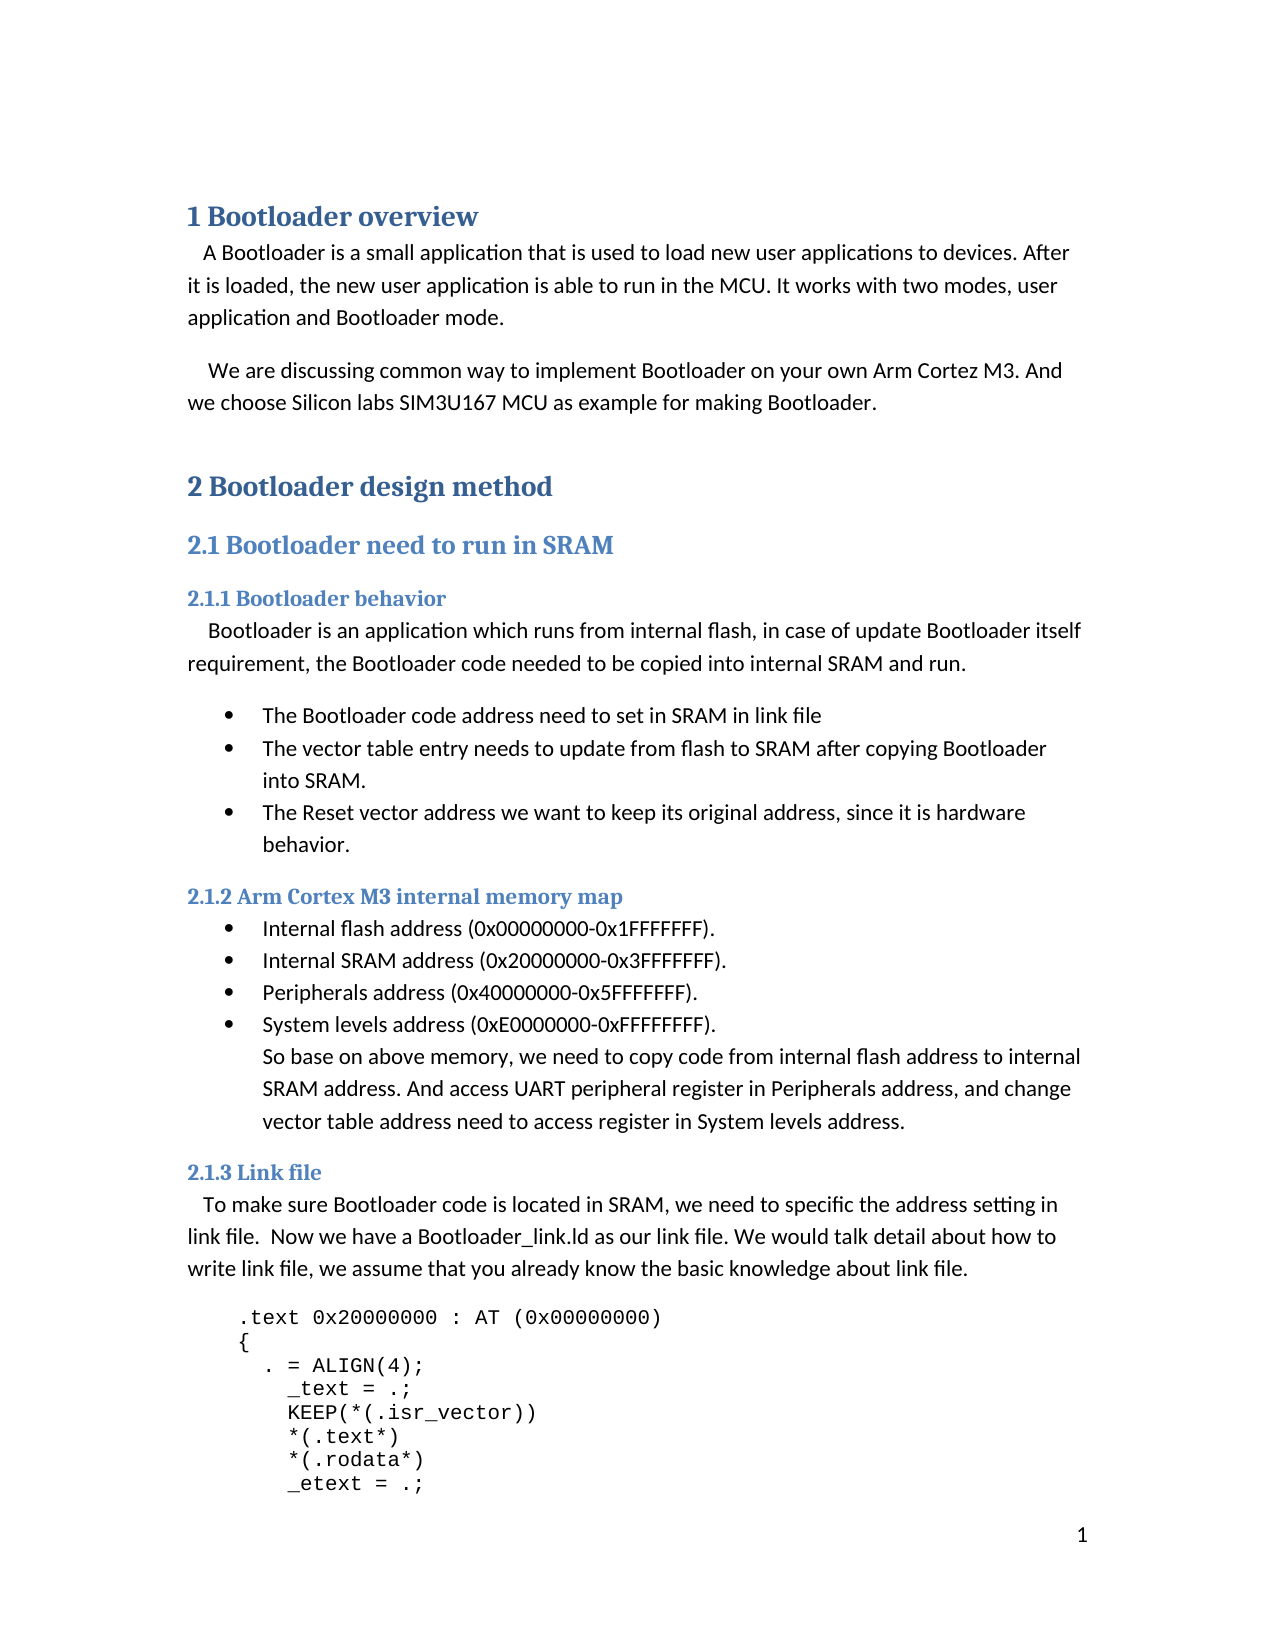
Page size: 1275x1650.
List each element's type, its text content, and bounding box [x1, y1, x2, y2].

text _etext = .; [187, 1473, 1087, 1497]
text We are discussing common way to implement Bootloader on your own Arm Cortez M3. And we choose Silicon labs SIM3U167 MCU as example for making Bootloader. [187, 356, 1087, 416]
list So base on above memory, we need to copy code from internal flash address to internal SRAM address. And access UART peripheral register in Peripherals address, and change vector table address need to access register in System levels address. [262, 1042, 1087, 1135]
text _text = .; [187, 1378, 1087, 1402]
subtitle 2.1.1 Bootloader behavior [187, 586, 1087, 613]
subtitle 2.1.3 Link file [187, 1160, 1087, 1186]
list Peripherals address (0x40000000-0x5FFFFFFF). [225, 978, 1087, 1006]
list The Reset vector address we want to keep its original address, since it is hardware behavior. [225, 798, 1087, 858]
text Bootloader is an application which runs from internal flash, in case of update Bootloader itself requirement, the Bootloader code needed to be copied into internal SRAM and run. [187, 616, 1087, 677]
subtitle 2.1.2 Arm Cortex M3 internal memory map [187, 883, 1087, 910]
list Internal flash address (0x00000000-0x1FFFFFFF). [225, 914, 1087, 942]
list The Bootloader code address need to set in SRAM in link file [225, 702, 1087, 730]
text *(.rodata*) [187, 1449, 1087, 1473]
list Internal SRAM address (0x20000000-0x3FFFFFFF). [225, 946, 1087, 974]
subtitle 1 Bootloader overview [187, 200, 1087, 233]
text *(.text*) [187, 1426, 1087, 1449]
list The vector table entry needs to update from flash to SRAM after copying Bootloader into SRAM. [225, 734, 1087, 794]
text . = ALIGN(4); [187, 1355, 1087, 1378]
subtitle 2.1 Bootloader need to run in SRAM [187, 530, 1087, 561]
text .text 0x20000000 : AT (0x00000000) [187, 1307, 1087, 1331]
list System levels address (0xE0000000-0xFFFFFFFF). [225, 1010, 1087, 1038]
subtitle 2 Bootloader design method [187, 470, 1087, 504]
text { [187, 1331, 1087, 1355]
text To make sure Bootloader code is located in SRAM, we need to specific the address setting in link file. Now we have a Bootloader_link.ld as our link file. We would talk detail about how to write link file, we assume that you already know the basic knowledge about link file. [187, 1190, 1087, 1282]
text KEEP(*(.isr_vector)) [187, 1402, 1087, 1426]
text A Bootloader is a small application that is used to load new user applications to devices. After it is loaded, the new user application is able to run in the MCU. It works with two modes, user application and Bootloader mode. [187, 238, 1087, 331]
